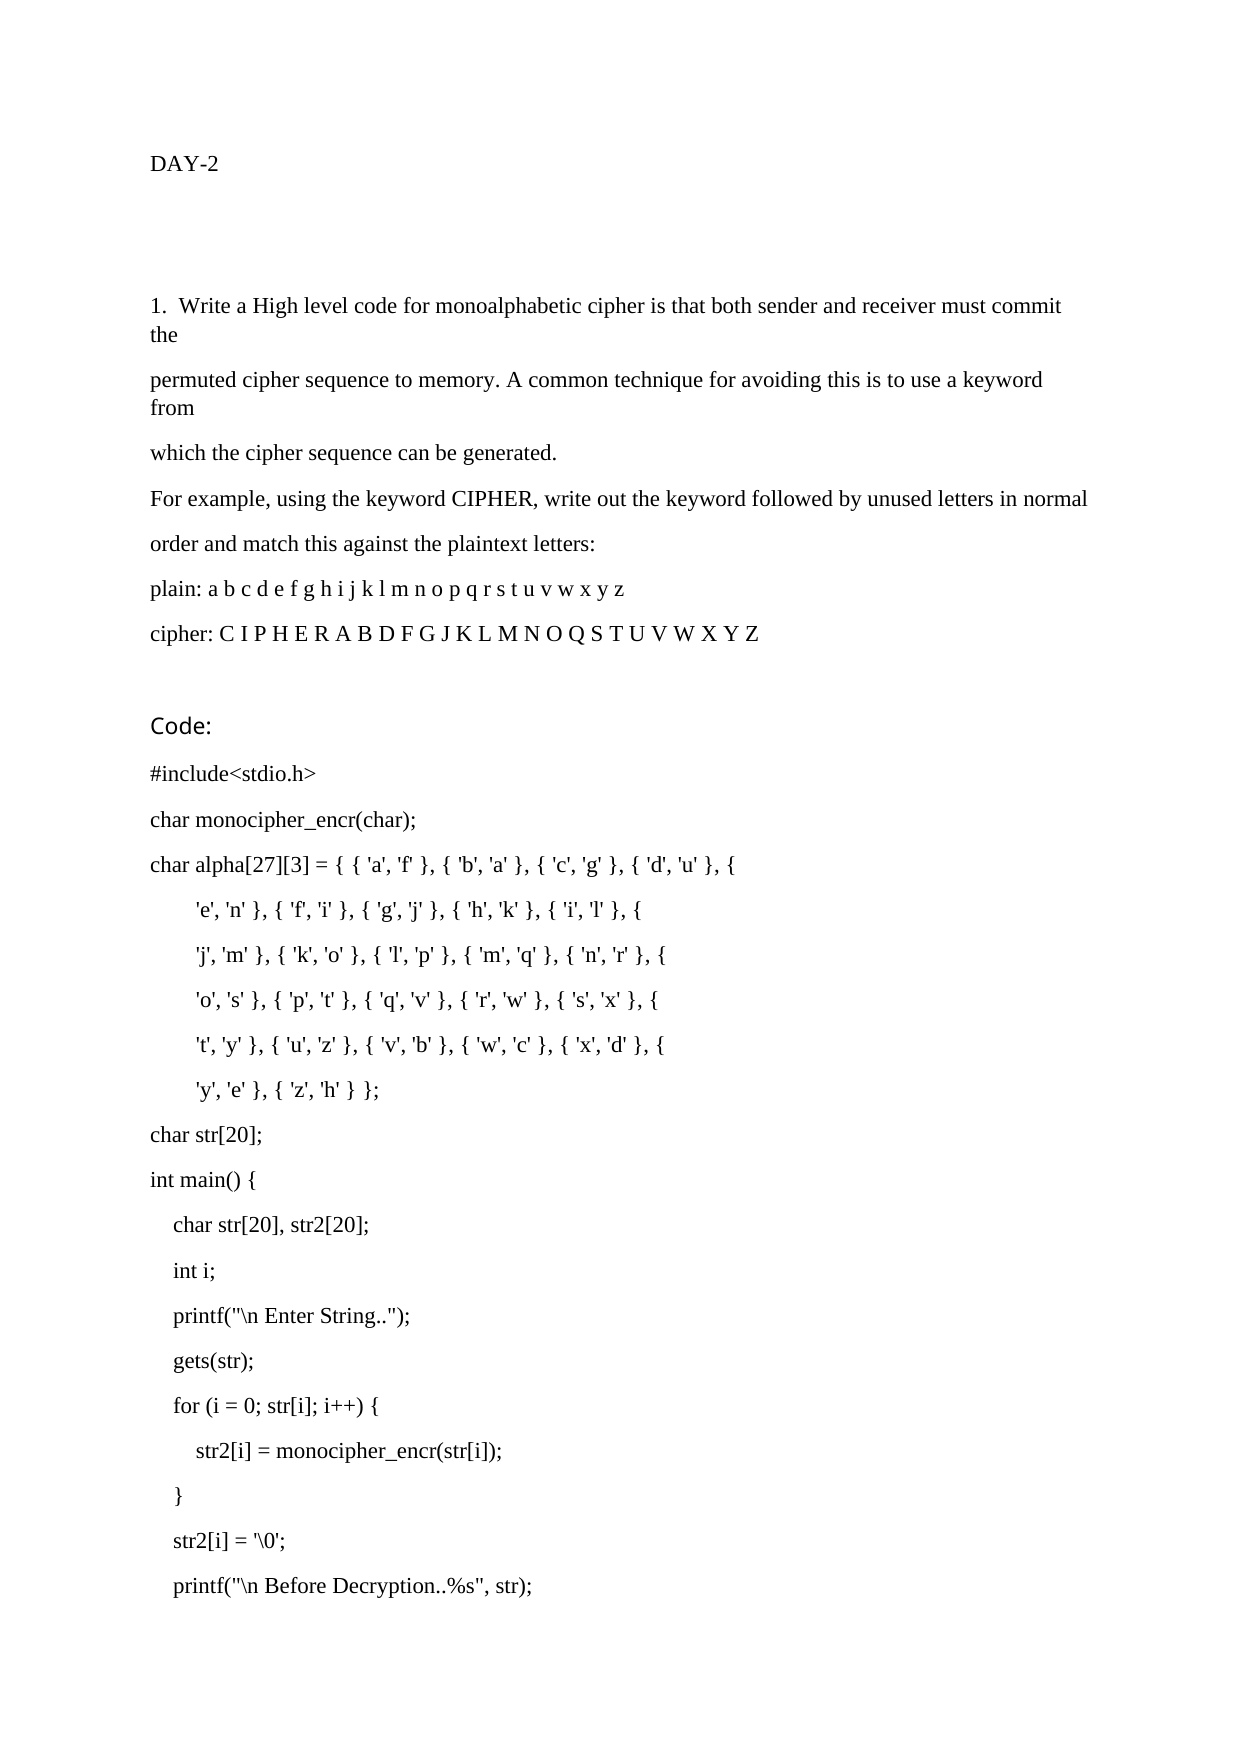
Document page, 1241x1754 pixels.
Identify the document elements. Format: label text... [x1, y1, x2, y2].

text printf("\n Enter String.."); [150, 1302, 1090, 1328]
text which the cipher sequence can be generated. [150, 439, 1090, 466]
text DAY-2 [150, 150, 1090, 176]
text int i; [150, 1257, 1090, 1283]
text 'j', 'm' }, { 'k', 'o' }, { 'l', 'p' }, { 'm', 'q' }, { 'n', 'r' }, { [150, 941, 1090, 967]
text permuted cipher sequence to memory. A common technique for avoiding this is to use a keyword from [150, 366, 1090, 421]
text int main() { [150, 1166, 1090, 1193]
text 1. Write a High level code for monoalphabetic cipher is that both sender and receiver must commit the [150, 292, 1090, 347]
text order and match this against the plaintext letters: [150, 530, 1090, 556]
text for (i = 0; str[i]; i++) { [150, 1392, 1090, 1418]
text cipher: C I P H E R A B D F G J K L M N O Q S T U V W X Y Z [150, 620, 1090, 646]
text gets(str); [150, 1347, 1090, 1373]
text printf("\n Before Decryption..%s", str); [150, 1572, 1090, 1599]
text char str[20], str2[20]; [150, 1212, 1090, 1238]
text #include<stdio.h> [150, 761, 1090, 787]
text char str[20]; [150, 1121, 1090, 1148]
text } [150, 1482, 1090, 1508]
text char monocipher_encr(char); [150, 806, 1090, 832]
text str2[i] = '\0'; [150, 1527, 1090, 1554]
text Code: [150, 710, 1090, 741]
text 'o', 's' }, { 'p', 't' }, { 'q', 'v' }, { 'r', 'w' }, { 's', 'x' }, { [150, 986, 1090, 1012]
text 't', 'y' }, { 'u', 'z' }, { 'v', 'b' }, { 'w', 'c' }, { 'x', 'd' }, { [150, 1031, 1090, 1057]
text 'y', 'e' }, { 'z', 'h' } }; [150, 1076, 1090, 1103]
text 'e', 'n' }, { 'f', 'i' }, { 'g', 'j' }, { 'h', 'k' }, { 'i', 'l' }, { [150, 896, 1090, 922]
text char alpha[27][3] = { { 'a', 'f' }, { 'b', 'a' }, { 'c', 'g' }, { 'd', 'u' }, { [150, 851, 1090, 877]
text For example, using the keyword CIPHER, write out the keyword followed by unused letters in normal [150, 484, 1090, 511]
text plain: a b c d e f g h i j k l m n o p q r s t u v w x y z [150, 575, 1090, 601]
text str2[i] = monocipher_encr(str[i]); [150, 1437, 1090, 1463]
